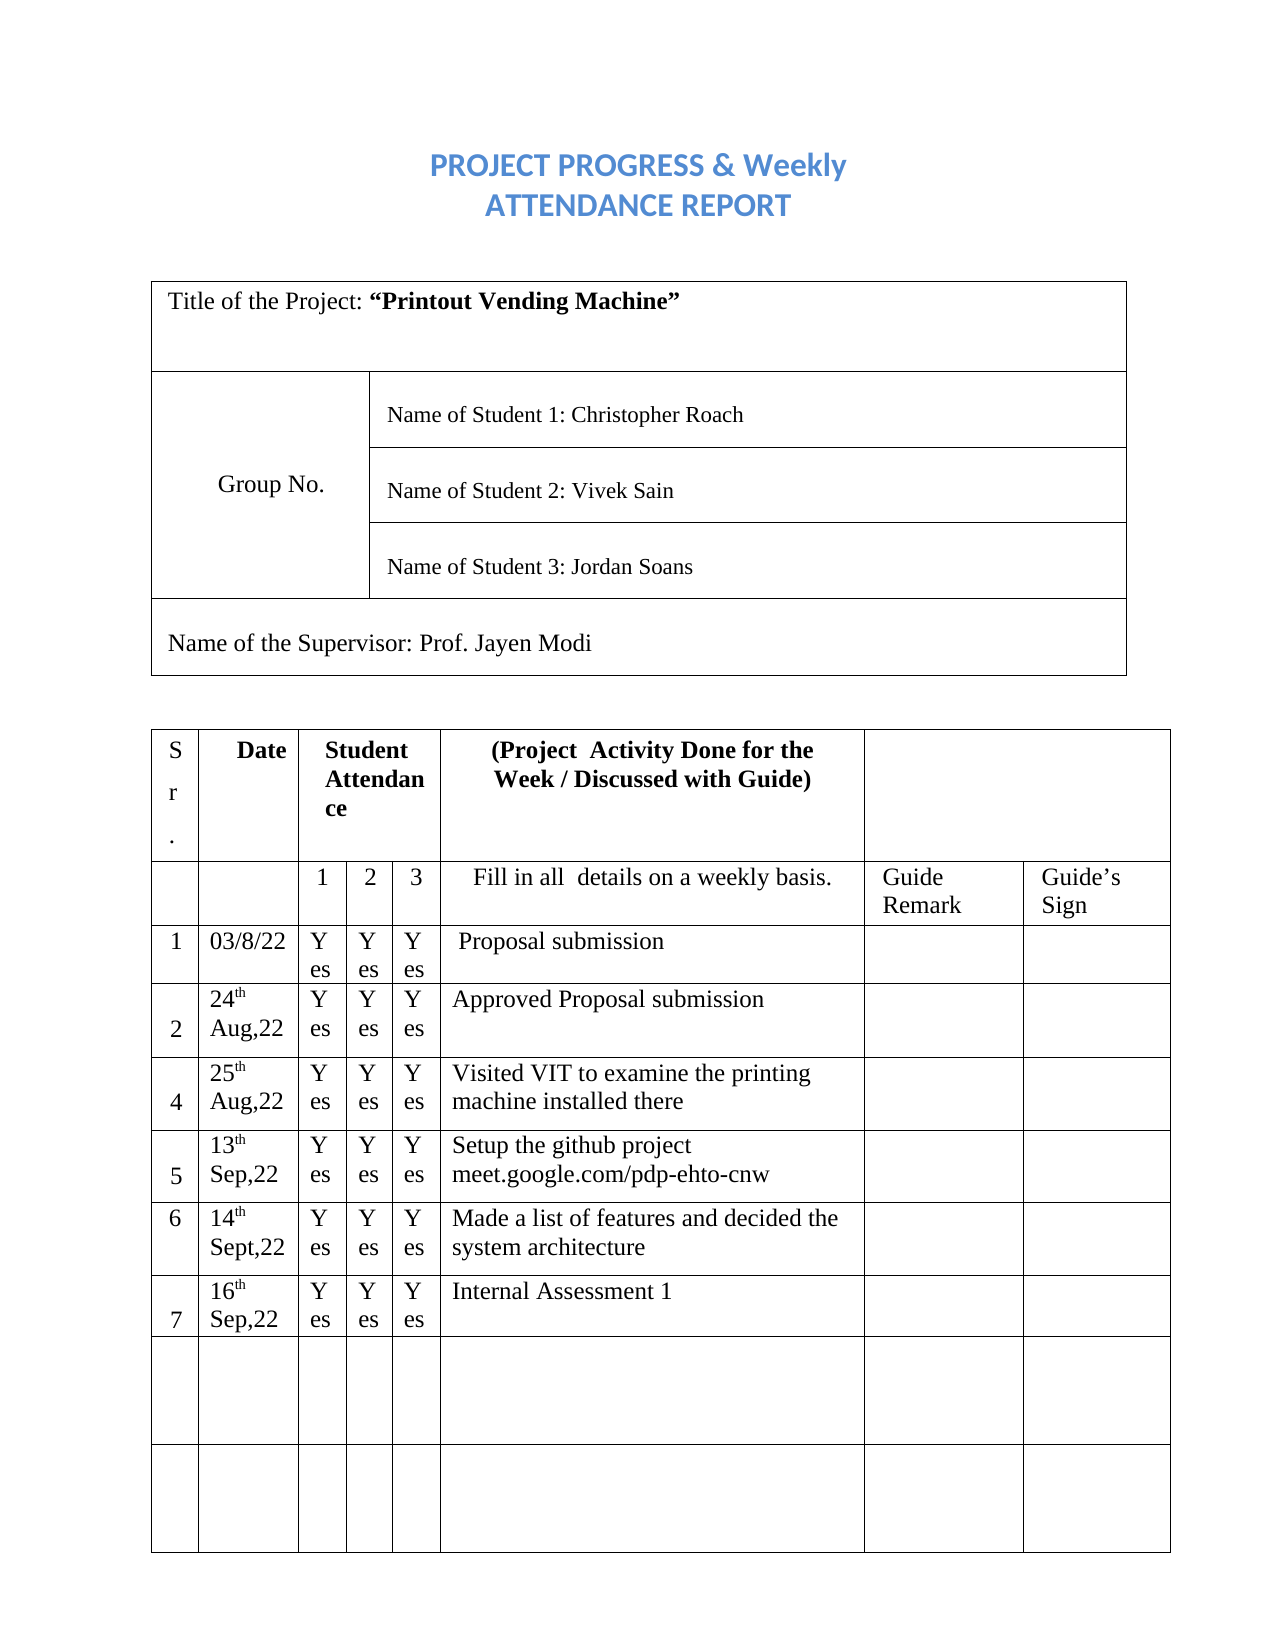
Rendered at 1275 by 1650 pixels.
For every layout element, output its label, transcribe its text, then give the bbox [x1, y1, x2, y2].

table_cell [865, 1058, 1023, 1129]
table_cell Name of Student 1: Christopher Roach [370, 372, 1126, 447]
table_cell 7 [152, 1276, 198, 1336]
table_cell Setup the github project meet.google.com/pdp-ehto-cnw [441, 1131, 864, 1202]
table_cell [152, 1445, 198, 1552]
table_header Title of the Project: “Printout Vending Machine” [152, 282, 1126, 371]
table_cell 2 [152, 984, 198, 1057]
table_cell [347, 1445, 392, 1552]
table_header (Project Activity Done for the Week / Discussed with Guide) [441, 730, 864, 861]
table_cell Proposal submission [441, 926, 864, 983]
table_cell Name of the Supervisor: Prof. Jayen Modi [152, 599, 1126, 674]
table_cell Yes [347, 1203, 392, 1275]
table_cell Yes [299, 1058, 346, 1129]
table_cell Internal Assessment 1 [441, 1276, 864, 1336]
table_cell 4 [152, 1058, 198, 1129]
table_cell [865, 926, 1023, 983]
table_cell Yes [299, 984, 346, 1057]
table_cell [1024, 926, 1170, 983]
table_cell Yes [347, 926, 392, 983]
table_cell 24th Aug,22 [199, 984, 298, 1057]
table_header Date [199, 730, 298, 861]
table_cell [1024, 1337, 1170, 1444]
table_cell [152, 1337, 198, 1444]
table_cell 2 [347, 862, 392, 925]
table_cell [393, 1337, 440, 1444]
table_cell Yes [393, 1203, 440, 1275]
table_cell Approved Proposal submission [441, 984, 864, 1057]
table_cell 5 [152, 1131, 198, 1202]
table_cell [199, 862, 298, 925]
table_cell [299, 1337, 346, 1444]
table_cell Made a list of features and decided the system architecture [441, 1203, 864, 1275]
table_cell [865, 984, 1023, 1057]
table_cell [865, 1276, 1023, 1336]
table_cell 25th Aug,22 [199, 1058, 298, 1129]
table_cell Group No. [152, 372, 369, 598]
table_cell 3 [393, 862, 440, 925]
table_cell Yes [393, 984, 440, 1057]
table_cell Yes [299, 1276, 346, 1336]
table_cell 1 [152, 926, 198, 983]
table_cell [441, 1445, 864, 1552]
table_cell 16th Sep,22 [199, 1276, 298, 1336]
table_header Sr. [152, 730, 198, 861]
table_cell 13th Sep,22 [199, 1131, 298, 1202]
table_cell 6 [152, 1203, 198, 1275]
table_cell 14th Sept,22 [199, 1203, 298, 1275]
table_cell Fill in all details on a weekly basis. [441, 862, 864, 925]
table_cell [1024, 1058, 1170, 1129]
table_cell [441, 1337, 864, 1444]
table_cell Yes [299, 926, 346, 983]
table_cell Name of Student 3: Jordan Soans [370, 523, 1126, 598]
table_cell [865, 1131, 1023, 1202]
table_cell Guide’s Sign [1024, 862, 1170, 925]
table_cell [1024, 1131, 1170, 1202]
table_cell [865, 1203, 1023, 1275]
table_cell Yes [393, 926, 440, 983]
table_cell Guide Remark [865, 862, 1023, 925]
table_cell Yes [299, 1131, 346, 1202]
table_cell [1024, 1203, 1170, 1275]
table_header [865, 730, 1170, 861]
table_cell Yes [347, 1276, 392, 1336]
table_cell [152, 862, 198, 925]
table_cell Yes [347, 984, 392, 1057]
table_cell 1 [299, 862, 346, 925]
text PROJECT PROGRESS & Weekly ATTENDANCE REPORT [351, 144, 925, 225]
table_cell [865, 1445, 1023, 1552]
table_cell [1024, 1276, 1170, 1336]
table_cell [299, 1445, 346, 1552]
table_cell 03/8/22 [199, 926, 298, 983]
table_cell [199, 1445, 298, 1552]
table_cell [347, 1337, 392, 1444]
table_cell [1024, 1445, 1170, 1552]
table_header Student Attendance [299, 730, 440, 861]
table_cell Yes [347, 1058, 392, 1129]
table_cell [865, 1337, 1023, 1444]
table_cell Yes [393, 1058, 440, 1129]
table_cell Yes [347, 1131, 392, 1202]
table_cell Name of Student 2: Vivek Sain [370, 448, 1126, 522]
table_cell Visited VIT to examine the printing machine installed there [441, 1058, 864, 1129]
table_cell Yes [393, 1276, 440, 1336]
table_cell Yes [299, 1203, 346, 1275]
table_cell [1024, 984, 1170, 1057]
table_cell Yes [393, 1131, 440, 1202]
table_cell [393, 1445, 440, 1552]
table_cell [199, 1337, 298, 1444]
